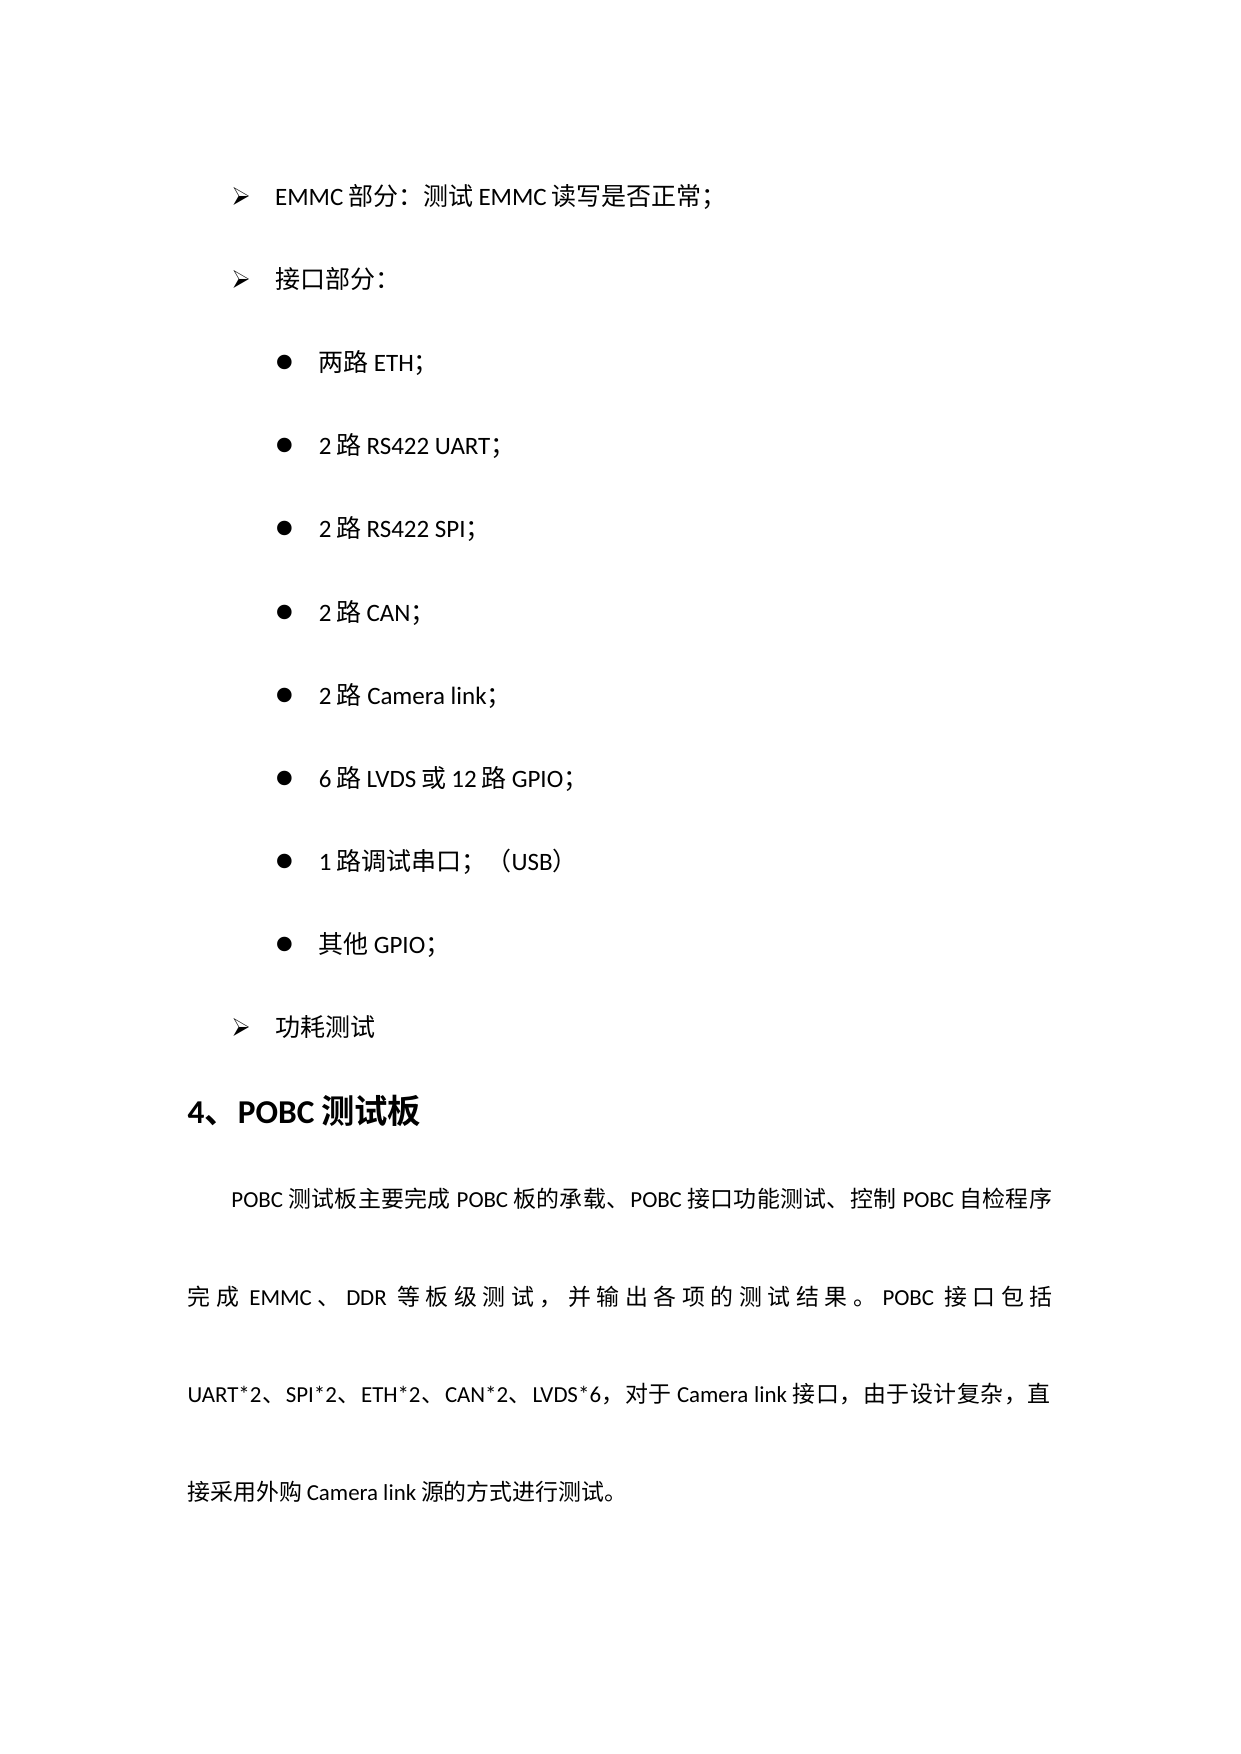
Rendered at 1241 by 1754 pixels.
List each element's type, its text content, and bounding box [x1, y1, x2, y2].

list 接口部分： [231, 245, 1053, 310]
list 其他GPIO； [275, 910, 1053, 975]
list 两路ETH； [275, 328, 1053, 393]
list EMMC部分：测试EMMC读写是否正常； [231, 162, 1053, 227]
list 6路LVDS或12路GPIO； [275, 744, 1053, 809]
list 2路RS422 SPI； [275, 494, 1053, 559]
subtitle 4、POBC测试板 [187, 1076, 1053, 1141]
list 2路CAN； [275, 578, 1053, 643]
list 1路调试串口；（USB） [275, 827, 1053, 892]
text POBC测试板主要完成POBC板的承载、POBC接口功能测试、控制POBC自检程序完成EMMC、DDR等板级测试，并输出各项的测试结果。POBC接口包括UART*2、SPI*2、ETH*2、CAN*2、LVDS*6，对于Camera link接口，由于设计复杂，直接采用外购Camera link源的方式进行测试。 [187, 1165, 1053, 1523]
list 2路RS422 UART； [275, 411, 1053, 476]
list 功耗测试 [231, 993, 1053, 1058]
list 2路 Camera link； [275, 661, 1053, 726]
